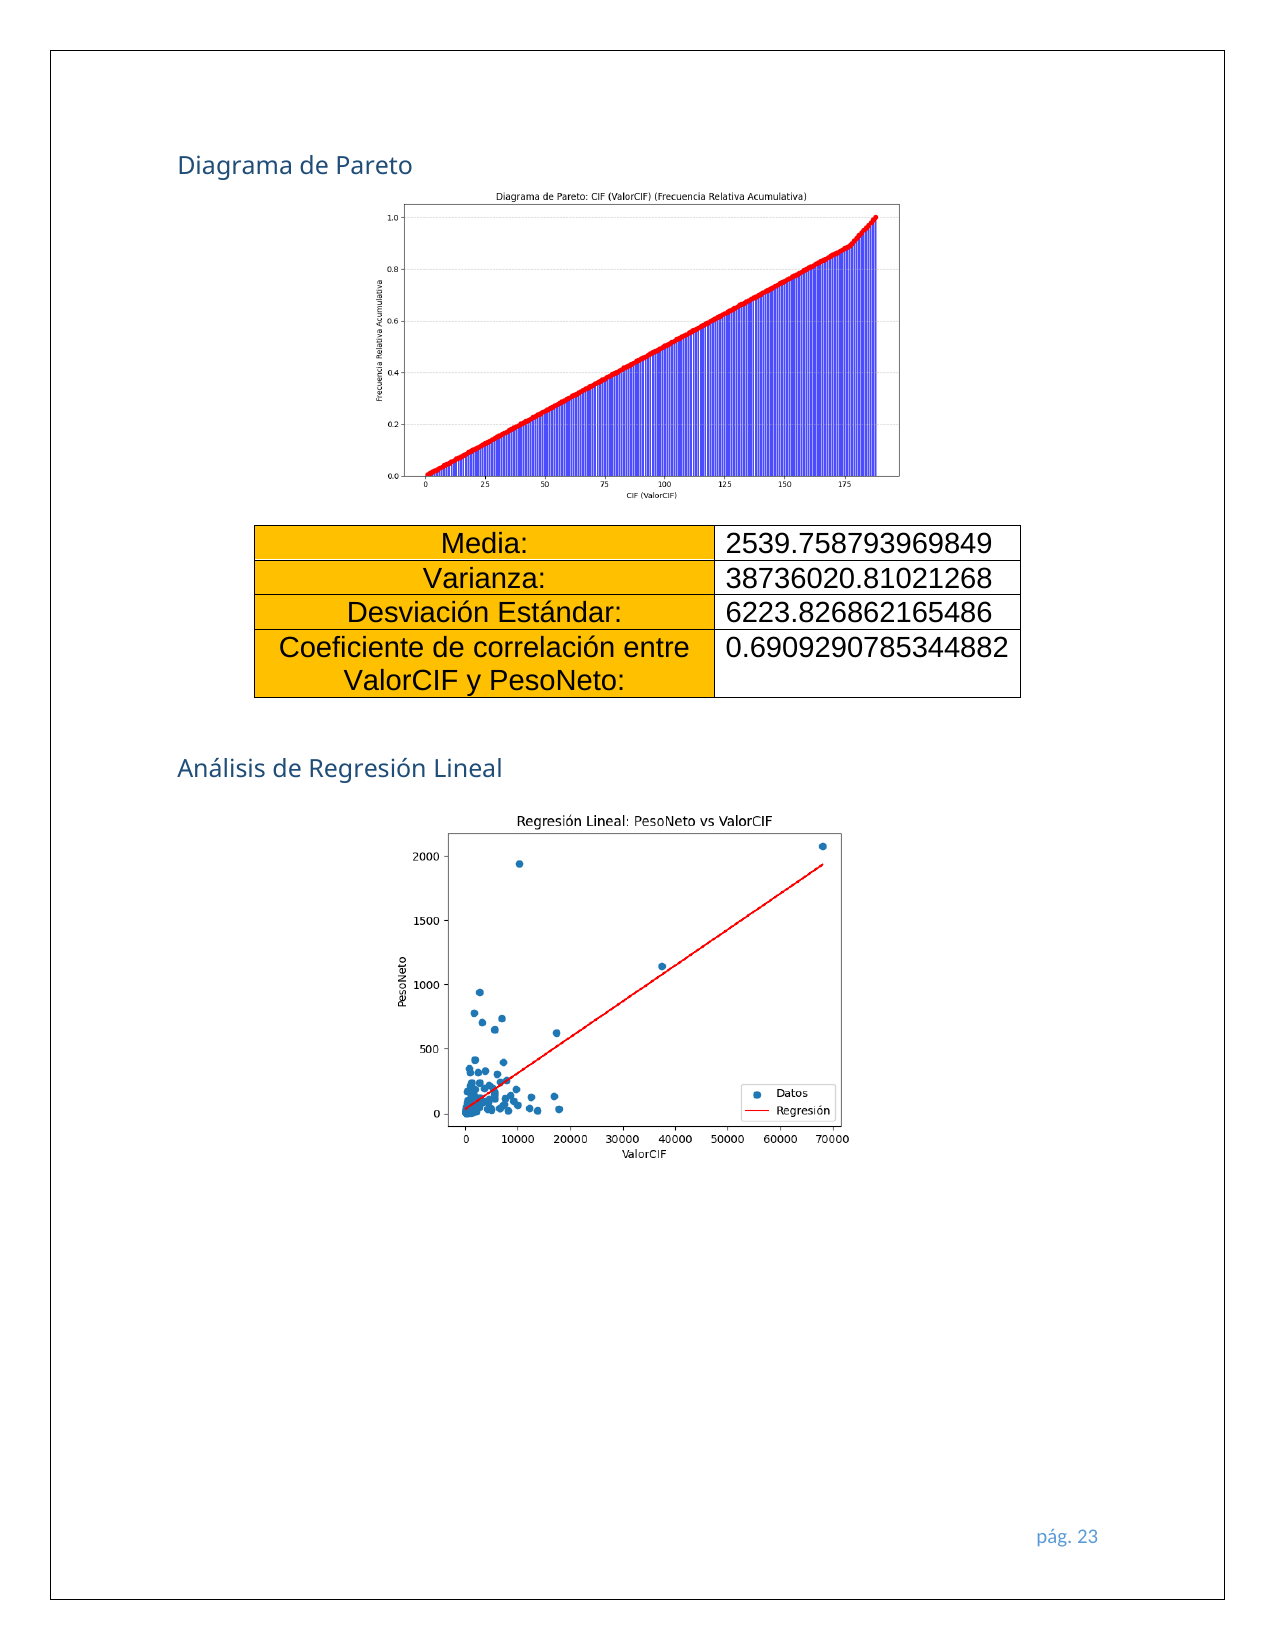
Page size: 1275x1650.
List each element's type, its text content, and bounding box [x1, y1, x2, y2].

subtitle Análisis de Regresión Lineal [177, 751, 1098, 785]
table_header 2539.758793969849 [715, 526, 1020, 559]
table_cell 38736020.81021268 [715, 561, 1020, 594]
table_cell 0.6909290785344882 [715, 630, 1020, 697]
picture [384, 787, 891, 1168]
table_header Media: [255, 526, 714, 559]
picture [368, 184, 907, 507]
table_cell Desviación Estándar: [255, 595, 714, 629]
subtitle Diagrama de Pareto [177, 147, 1098, 182]
table_cell Varianza: [255, 561, 714, 594]
table_cell 6223.826862165486 [715, 595, 1020, 629]
table_cell Coeficiente de correlación entre ValorCIF y PesoNeto: [255, 630, 714, 697]
